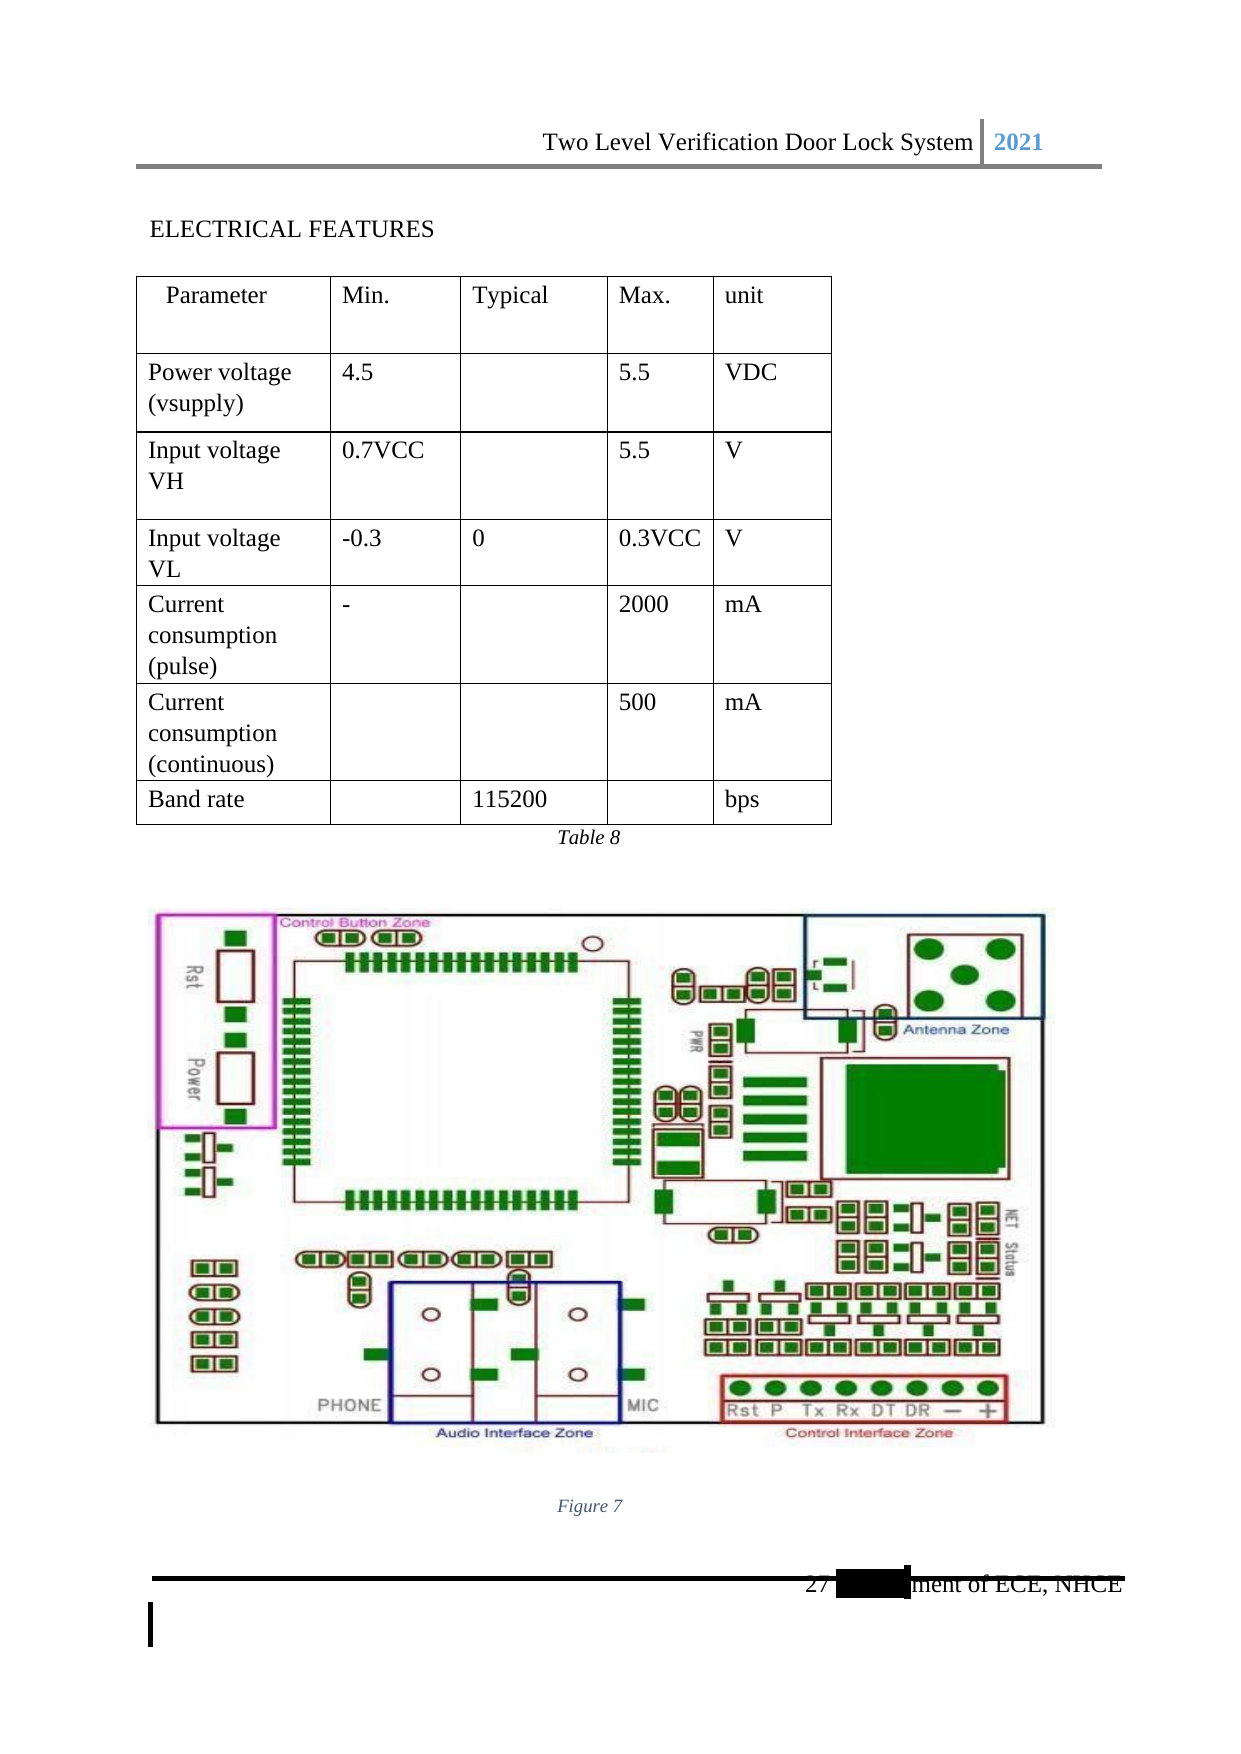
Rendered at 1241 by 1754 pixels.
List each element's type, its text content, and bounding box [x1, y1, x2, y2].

table_cell bps [714, 781, 831, 824]
table_cell Input voltage VH [137, 433, 330, 519]
table_cell Power voltage (vsupply) [137, 354, 330, 431]
table_cell Input voltage VL [137, 520, 330, 585]
table_cell [461, 684, 607, 780]
text ELECTRICAL FEATURES [149, 214, 1092, 243]
table_cell V [714, 520, 831, 585]
table_cell [331, 684, 460, 780]
table_cell VDC [714, 354, 831, 431]
table_header Min. [331, 277, 460, 353]
table_header Parameter [137, 277, 330, 353]
table_cell [608, 781, 713, 824]
table_cell Band rate [137, 781, 330, 824]
table_cell 2000 [608, 586, 713, 682]
table_cell 0.3VCC [608, 520, 713, 585]
table_cell [461, 433, 607, 519]
table_cell [461, 354, 607, 431]
table_cell 5.5 [608, 433, 713, 519]
table_cell V [714, 433, 831, 519]
table_cell [331, 781, 460, 824]
table_cell 0 [461, 520, 607, 585]
table_cell 500 [608, 684, 713, 780]
table_cell mA [714, 684, 831, 780]
table_cell Current consumption (continuous) [137, 684, 330, 780]
table_cell 5.5 [608, 354, 713, 431]
table_header Max. [608, 277, 713, 353]
table_cell [461, 586, 607, 682]
picture [147, 908, 1056, 1453]
table_header Typical [461, 277, 607, 353]
table_header unit [714, 277, 831, 353]
table_cell 4.5 [331, 354, 460, 431]
text Figure 7 [88, 1495, 1091, 1517]
table_cell mA [714, 586, 831, 682]
text Table 8 [181, 825, 996, 849]
table_cell 0.7VCC [331, 433, 460, 519]
table_cell -0.3 [331, 520, 460, 585]
table_cell - [331, 586, 460, 682]
table_cell Current consumption (pulse) [137, 586, 330, 682]
table_cell 115200 [461, 781, 607, 824]
